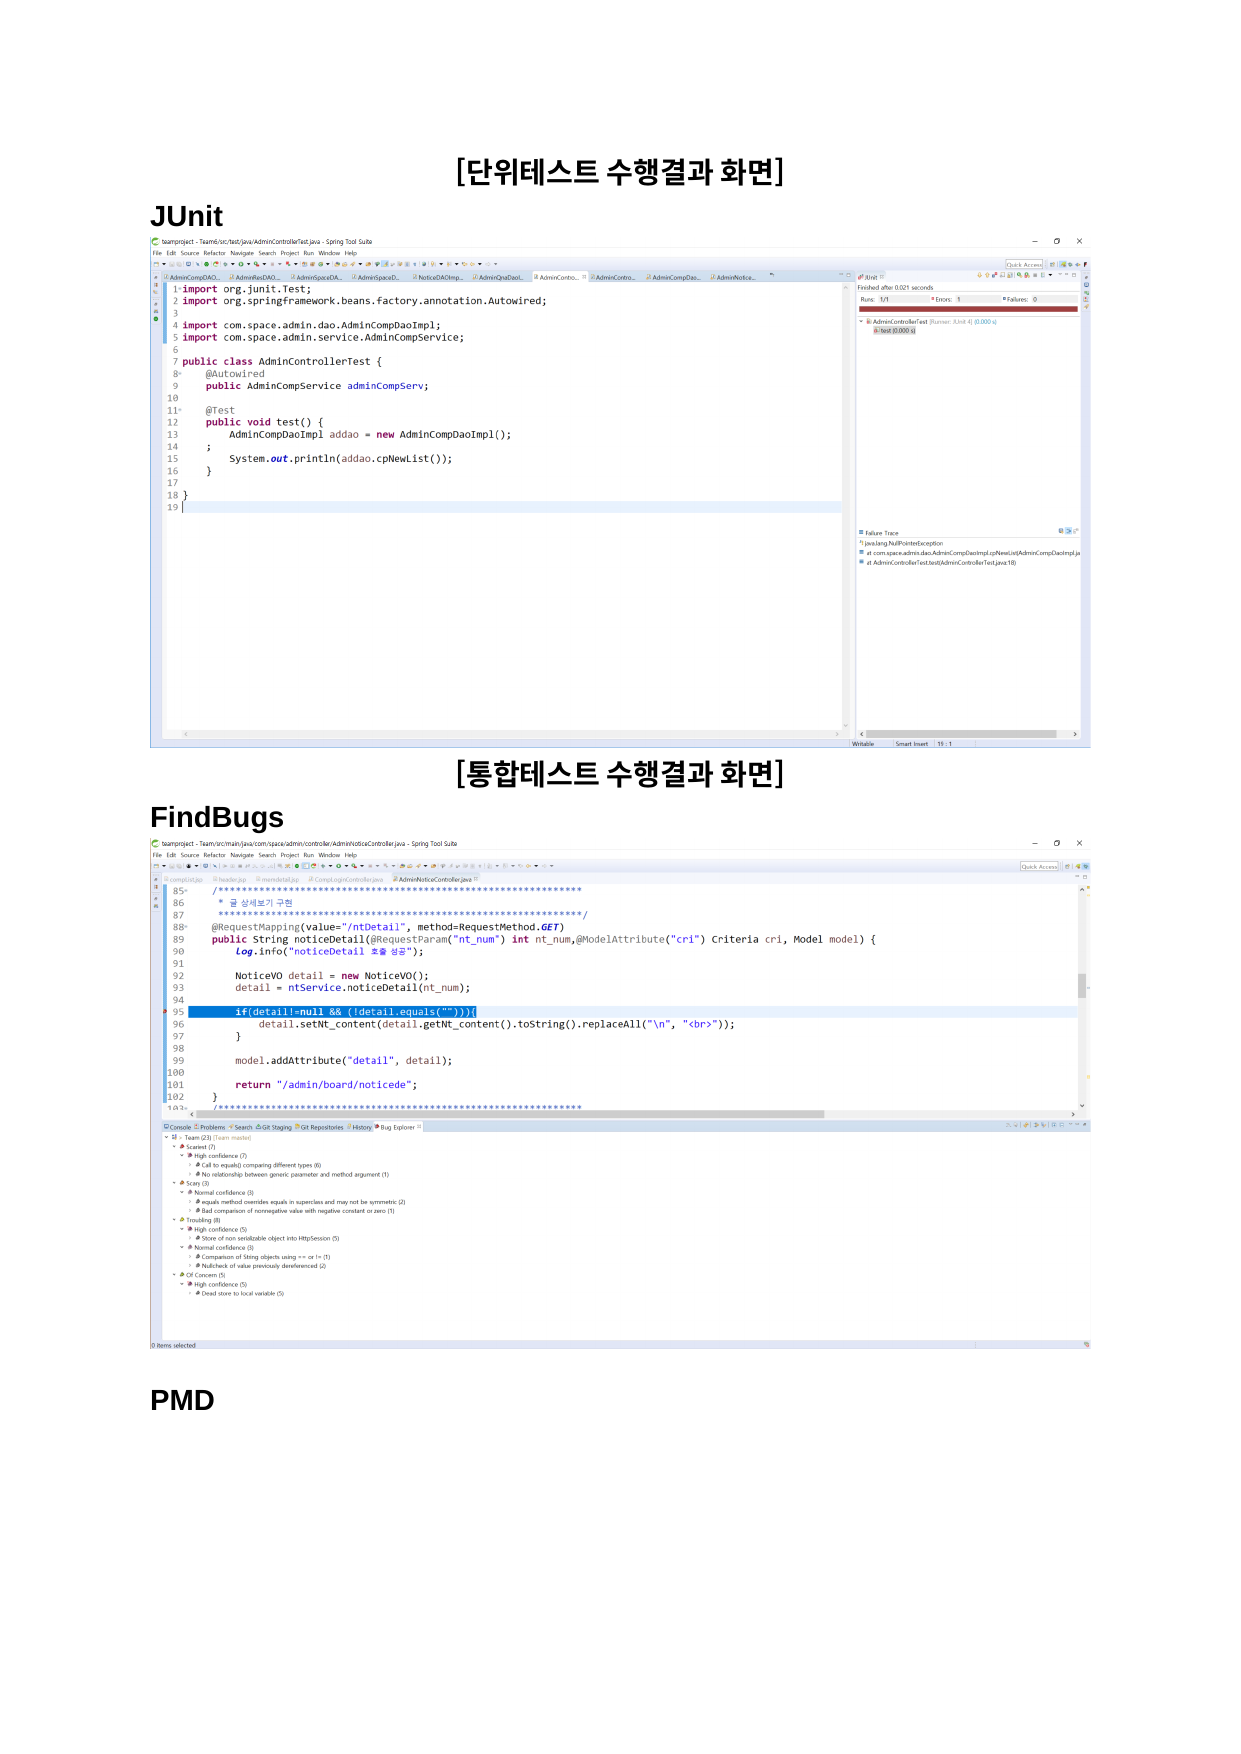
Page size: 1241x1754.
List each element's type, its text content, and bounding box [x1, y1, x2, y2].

picture [150, 237, 1091, 748]
text PMD [150, 1383, 1090, 1416]
text JUnit [150, 198, 1090, 232]
picture [150, 838, 1091, 1349]
text FindBugs [150, 800, 1090, 833]
text [단위테스트 수행결과 화면] [150, 150, 1090, 192]
text [통합테스트 수행결과 화면] [150, 751, 1090, 794]
